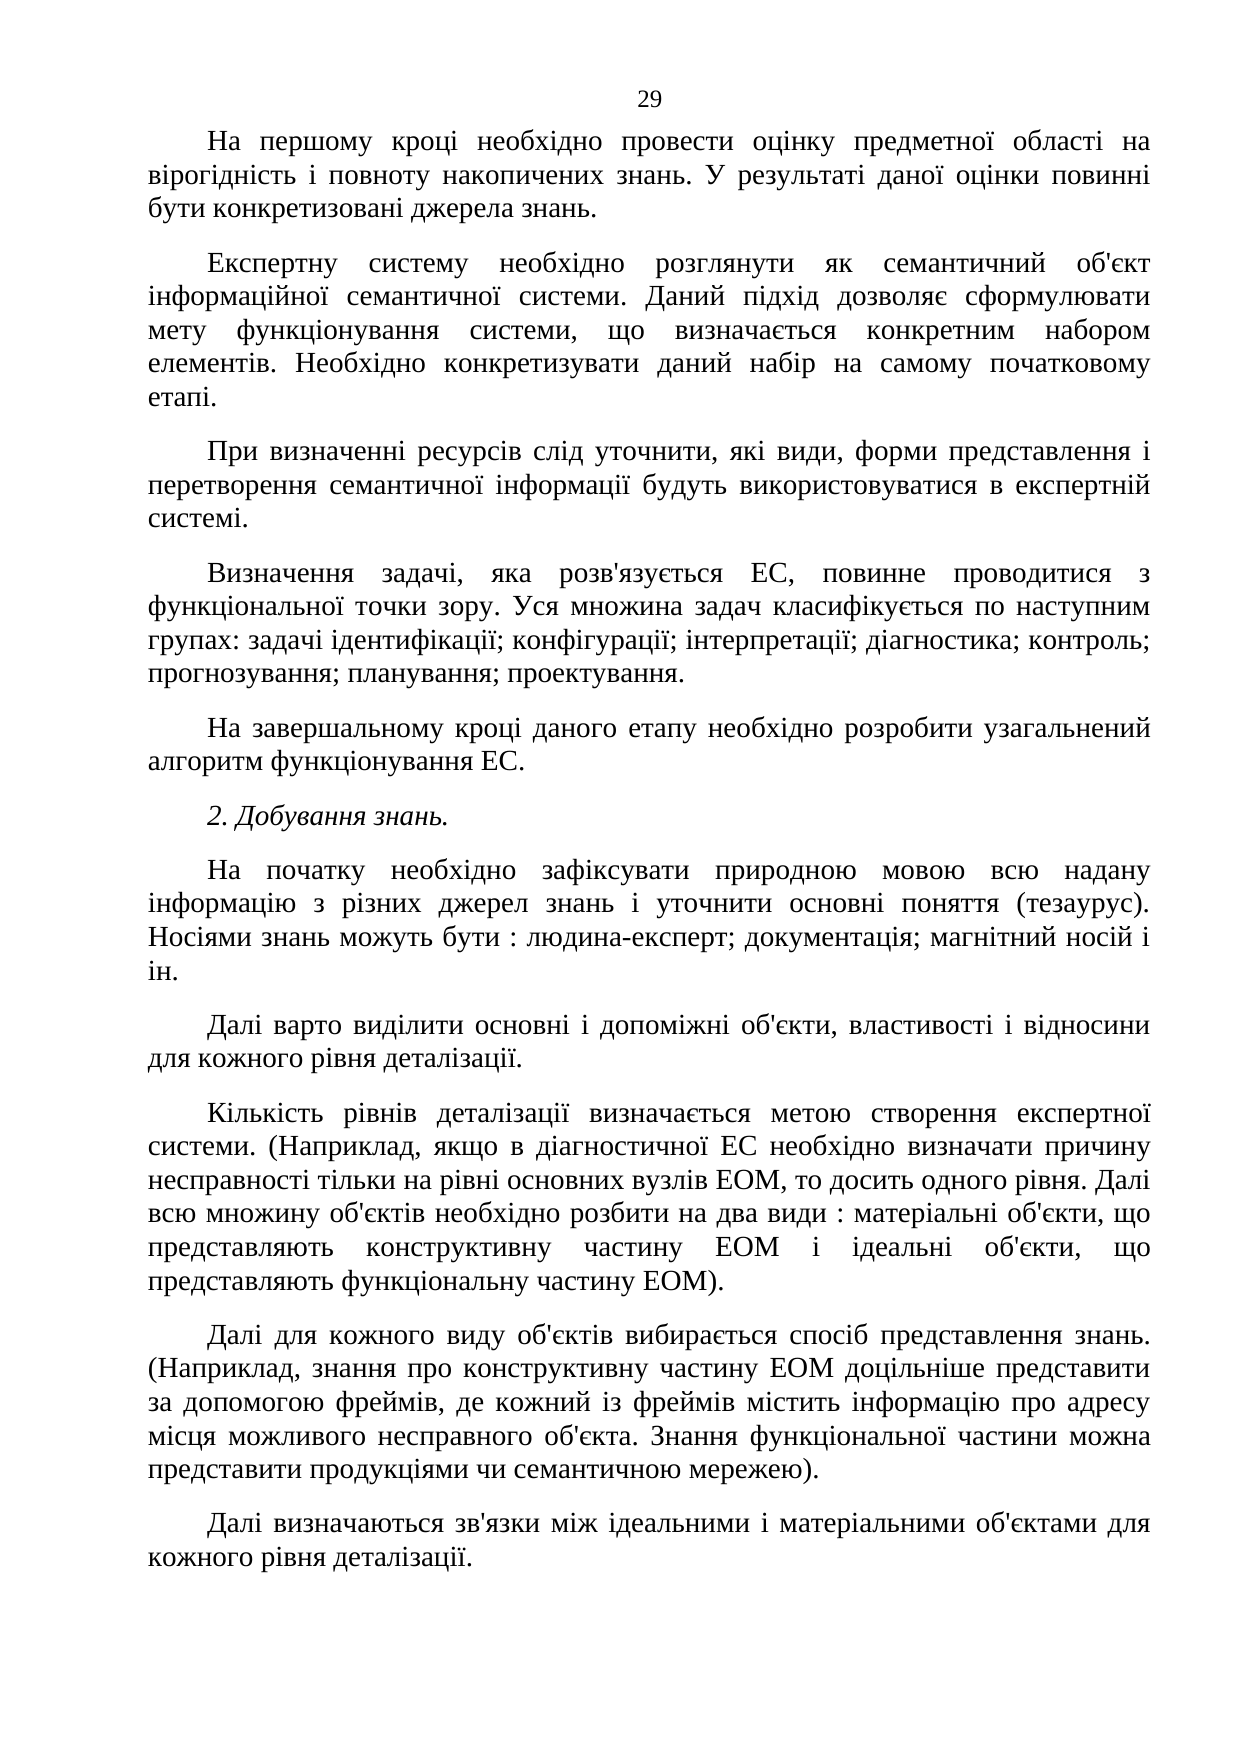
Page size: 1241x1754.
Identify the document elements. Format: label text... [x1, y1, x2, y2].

text 2. Добування знань. [148, 798, 1152, 831]
text На завершальному кроці даного етапу необхідно розробити узагальнений алгоритм функціонування ЕС. [148, 710, 1152, 777]
text На початку необхідно зафіксувати природною мовою всю надану інформацію з різних джерел знань і уточнити основні поняття (тезаурус). Носіями знань можуть бути : людина-експерт; документація; магнітний носій і ін. [148, 852, 1152, 986]
text На першому кроці необхідно провести оцінку предметної області на вірогідність і повноту накопичених знань. У результаті даної оцінки повинні бути конкретизовані джерела знань. [148, 123, 1152, 224]
text Експертну систему необхідно розглянути як семантичний об'єкт інформаційної семантичної системи. Даний підхід дозволяє сформулювати мету функціонування системи, що визначається конкретним набором елементів. Необхідно конкретизувати даний набір на самому початковому етапі. [148, 245, 1152, 412]
text Визначення задачі, яка розв'язується ЕС, повинне проводитися з функціональної точки зору. Уся множина задач класифікується по наступним групах: задачі ідентифікації; конфігурації; інтерпретації; діагностика; контроль; прогнозування; планування; проектування. [148, 555, 1152, 689]
text Кількість рівнів деталізації визначається метою створення експертної системи. (Наприклад, якщо в діагностичної ЕС необхідно визначати причину несправності тільки на рівні основних вузлів ЕОМ, то досить одного рівня. Далі всю множину об'єктів необхідно розбити на два види : матеріальні об'єкти, що представляють конструктивну частину ЕОМ і ідеальні об'єкти, що представляють функціональну частину ЕОМ). [148, 1095, 1152, 1296]
text Далі варто виділити основні і допоміжні об'єкти, властивості і відносини для кожного рівня деталізації. [148, 1007, 1152, 1074]
text При визначенні ресурсів слід уточнити, які види, форми представлення і перетворення семантичної інформації будуть використовуватися в експертній системі. [148, 433, 1152, 534]
text Далі визначаються зв'язки між ідеальними і матеріальними об'єктами для кожного рівня деталізації. [148, 1506, 1152, 1573]
text Далі для кожного виду об'єктів вибирається спосіб представлення знань. (Наприклад, знання про конструктивну частину ЕОМ доцільніше представити за допомогою фреймів, де кожний із фреймів містить інформацію про адресу місця можливого несправного об'єкта. Знання функціональної частини можна представити продукціями чи семантичною мережею). [148, 1317, 1152, 1485]
